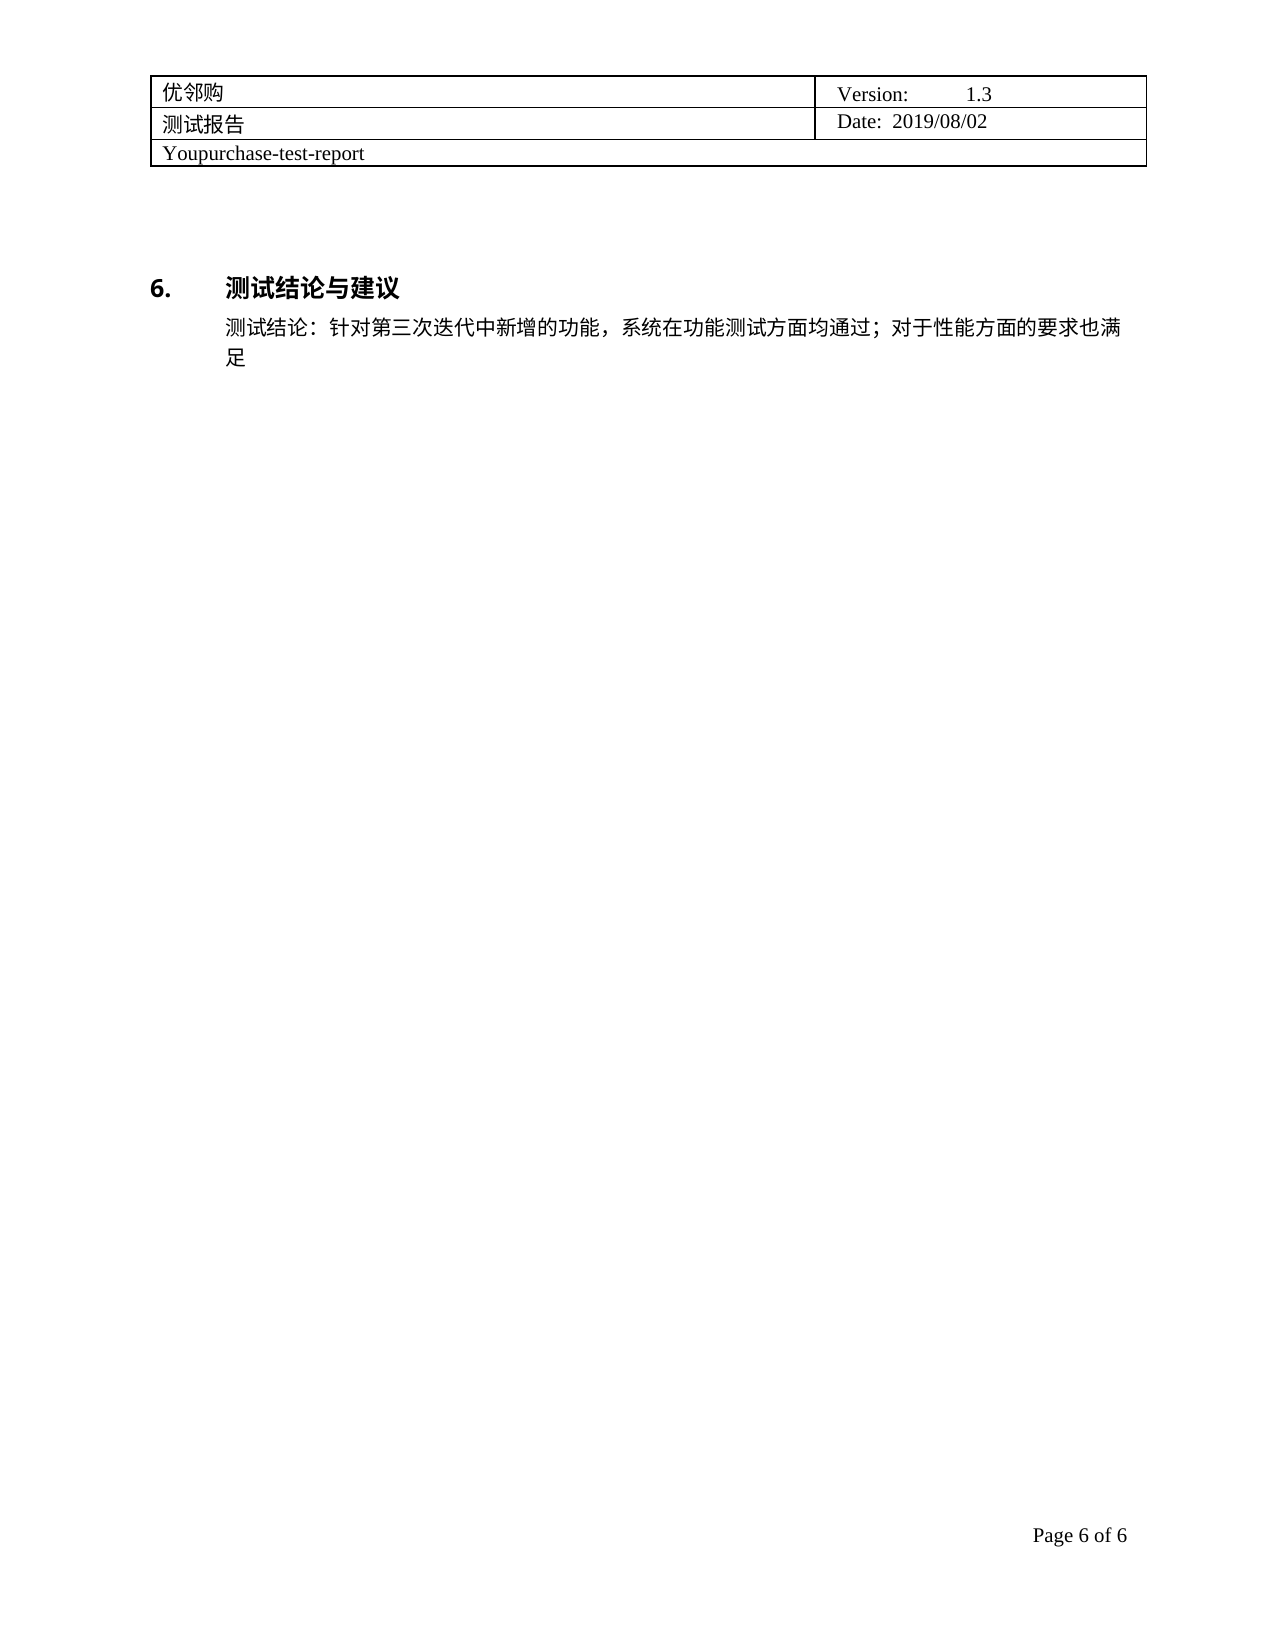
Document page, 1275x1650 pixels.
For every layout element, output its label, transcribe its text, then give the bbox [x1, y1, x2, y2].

text 测试结论：针对第三次迭代中新增的功能，系统在功能测试方面均通过；对于性能方面的要求也满足 [225, 311, 1125, 371]
subtitle 测试结论与建议 [150, 268, 1125, 305]
